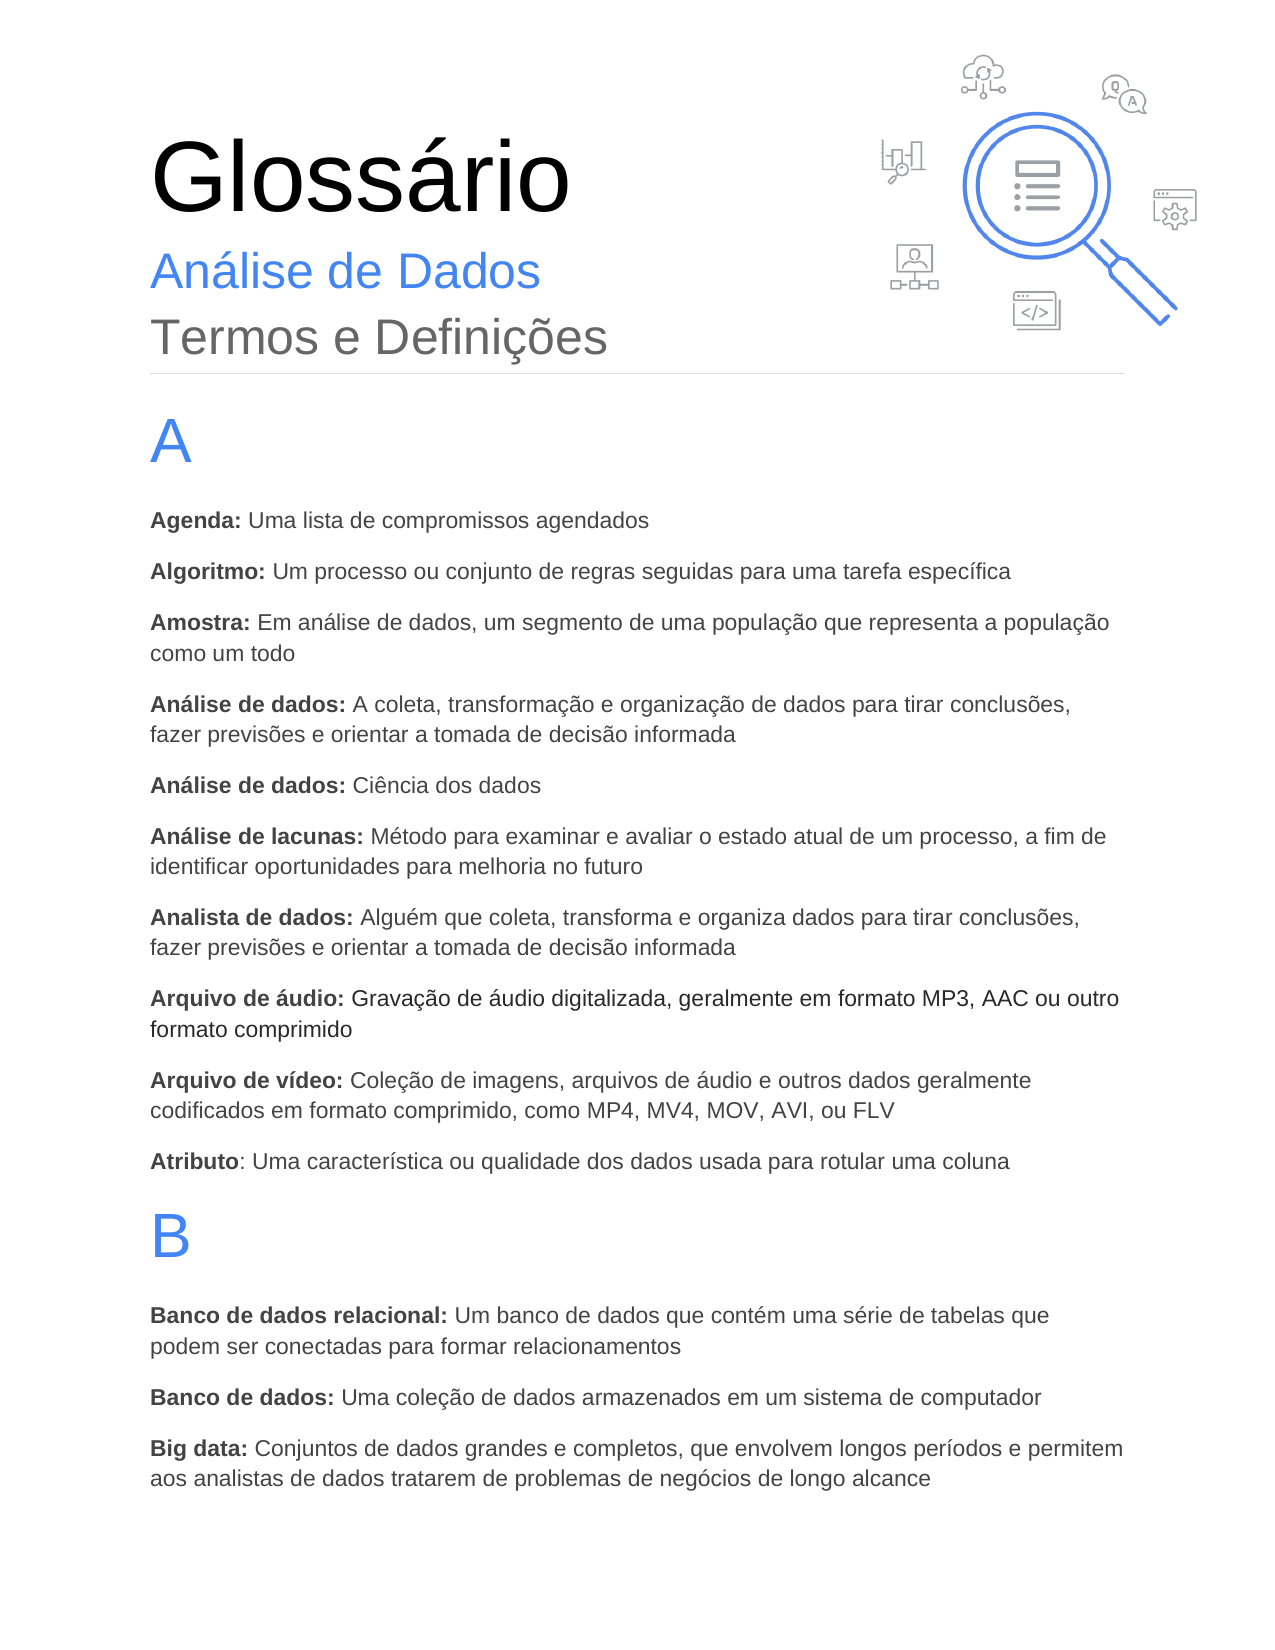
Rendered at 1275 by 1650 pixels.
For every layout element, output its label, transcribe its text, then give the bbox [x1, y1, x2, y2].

text A [150, 404, 1125, 476]
text Big data: Conjuntos de dados grandes e completos, que envolvem longos períodos e permitem aos analistas de dados tratarem de problemas de negócios de longo alcance [150, 1435, 1125, 1491]
text Banco de dados: Uma coleção de dados armazenados em um sistema de computador [150, 1384, 1125, 1410]
text B [150, 1199, 1125, 1271]
picture [839, 41, 1226, 342]
text Algoritmo: Um processo ou conjunto de regras seguidas para uma tarefa específica [150, 558, 1125, 585]
text Análise de lacunas: Método para examinar e avaliar o estado atual de um processo, a fim de identificar oportunidades para melhoria no futuro [150, 823, 1125, 879]
text Agenda: Uma lista de compromissos agendados [150, 507, 1125, 534]
text Arquivo de vídeo: Coleção de imagens, arquivos de áudio e outros dados geralmente codificados em formato comprimido, como MP4, MV4, MOV, AVI, ou FLV [150, 1067, 1125, 1123]
text Arquivo de áudio: Gravação de áudio digitalizada, geralmente em formato MP3, AAC ou outro formato comprimido [150, 985, 1125, 1042]
text Banco de dados relacional: Um banco de dados que contém uma série de tabelas que podem ser conectadas para formar relacionamentos [150, 1302, 1125, 1359]
text Analista de dados: Alguém que coleta, transforma e organiza dados para tirar conclusões, fazer previsões e orientar a tomada de decisão informada [150, 904, 1125, 961]
text Amostra: Em análise de dados, um segmento de uma população que representa a população como um todo [150, 609, 1125, 666]
text Atributo: Uma característica ou qualidade dos dados usada para rotular uma coluna [150, 1148, 1125, 1174]
text Análise de dados: A coleta, transformação e organização de dados para tirar conclusões, fazer previsões e orientar a tomada de decisão informada [150, 691, 1125, 747]
text Análise de dados: Ciência dos dados [150, 772, 1125, 798]
